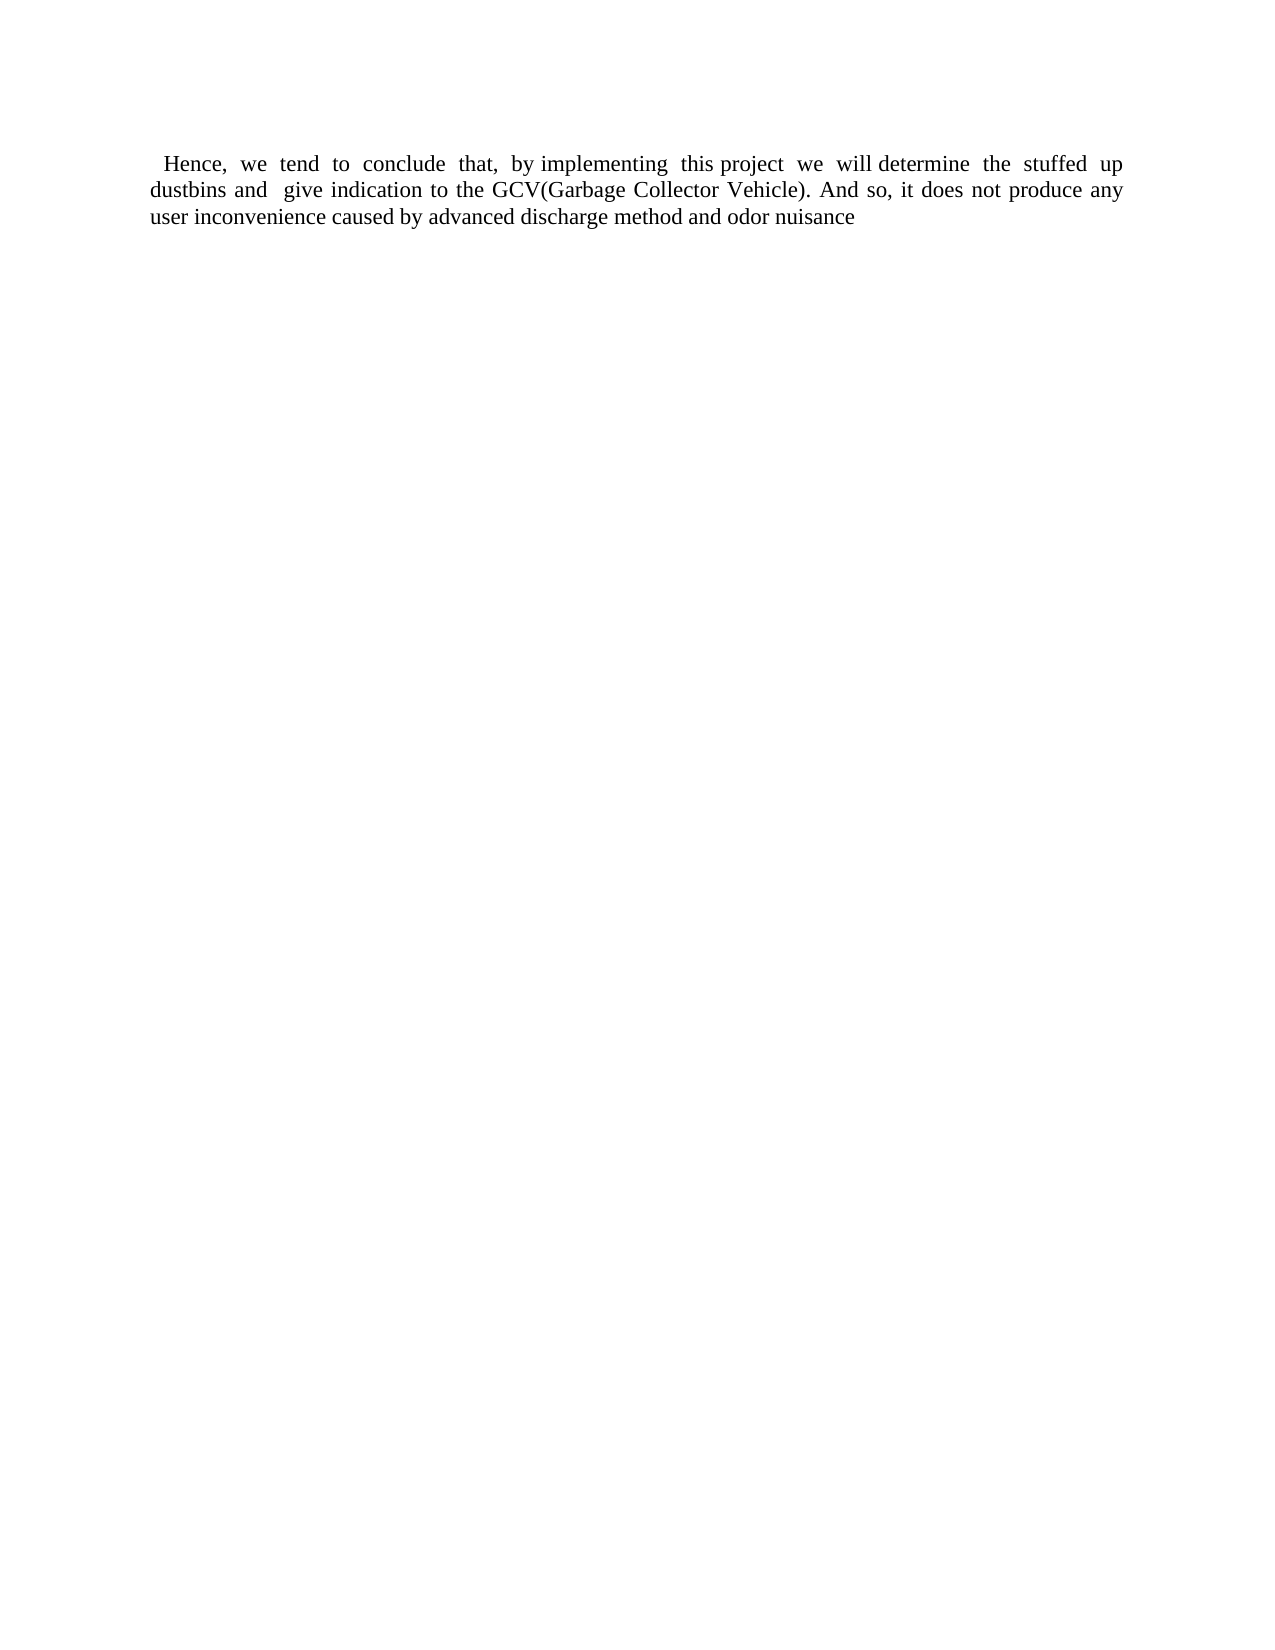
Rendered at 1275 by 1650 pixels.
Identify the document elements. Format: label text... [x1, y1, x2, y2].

text Hence, we tend to conclude that, by implementing this project we will determine the stuffed up dustbins and give indication to the GCV(Garbage Collector Vehicle). And so, it does not produce any user inconvenience caused by advanced discharge method and odor nuisance [150, 150, 1125, 229]
